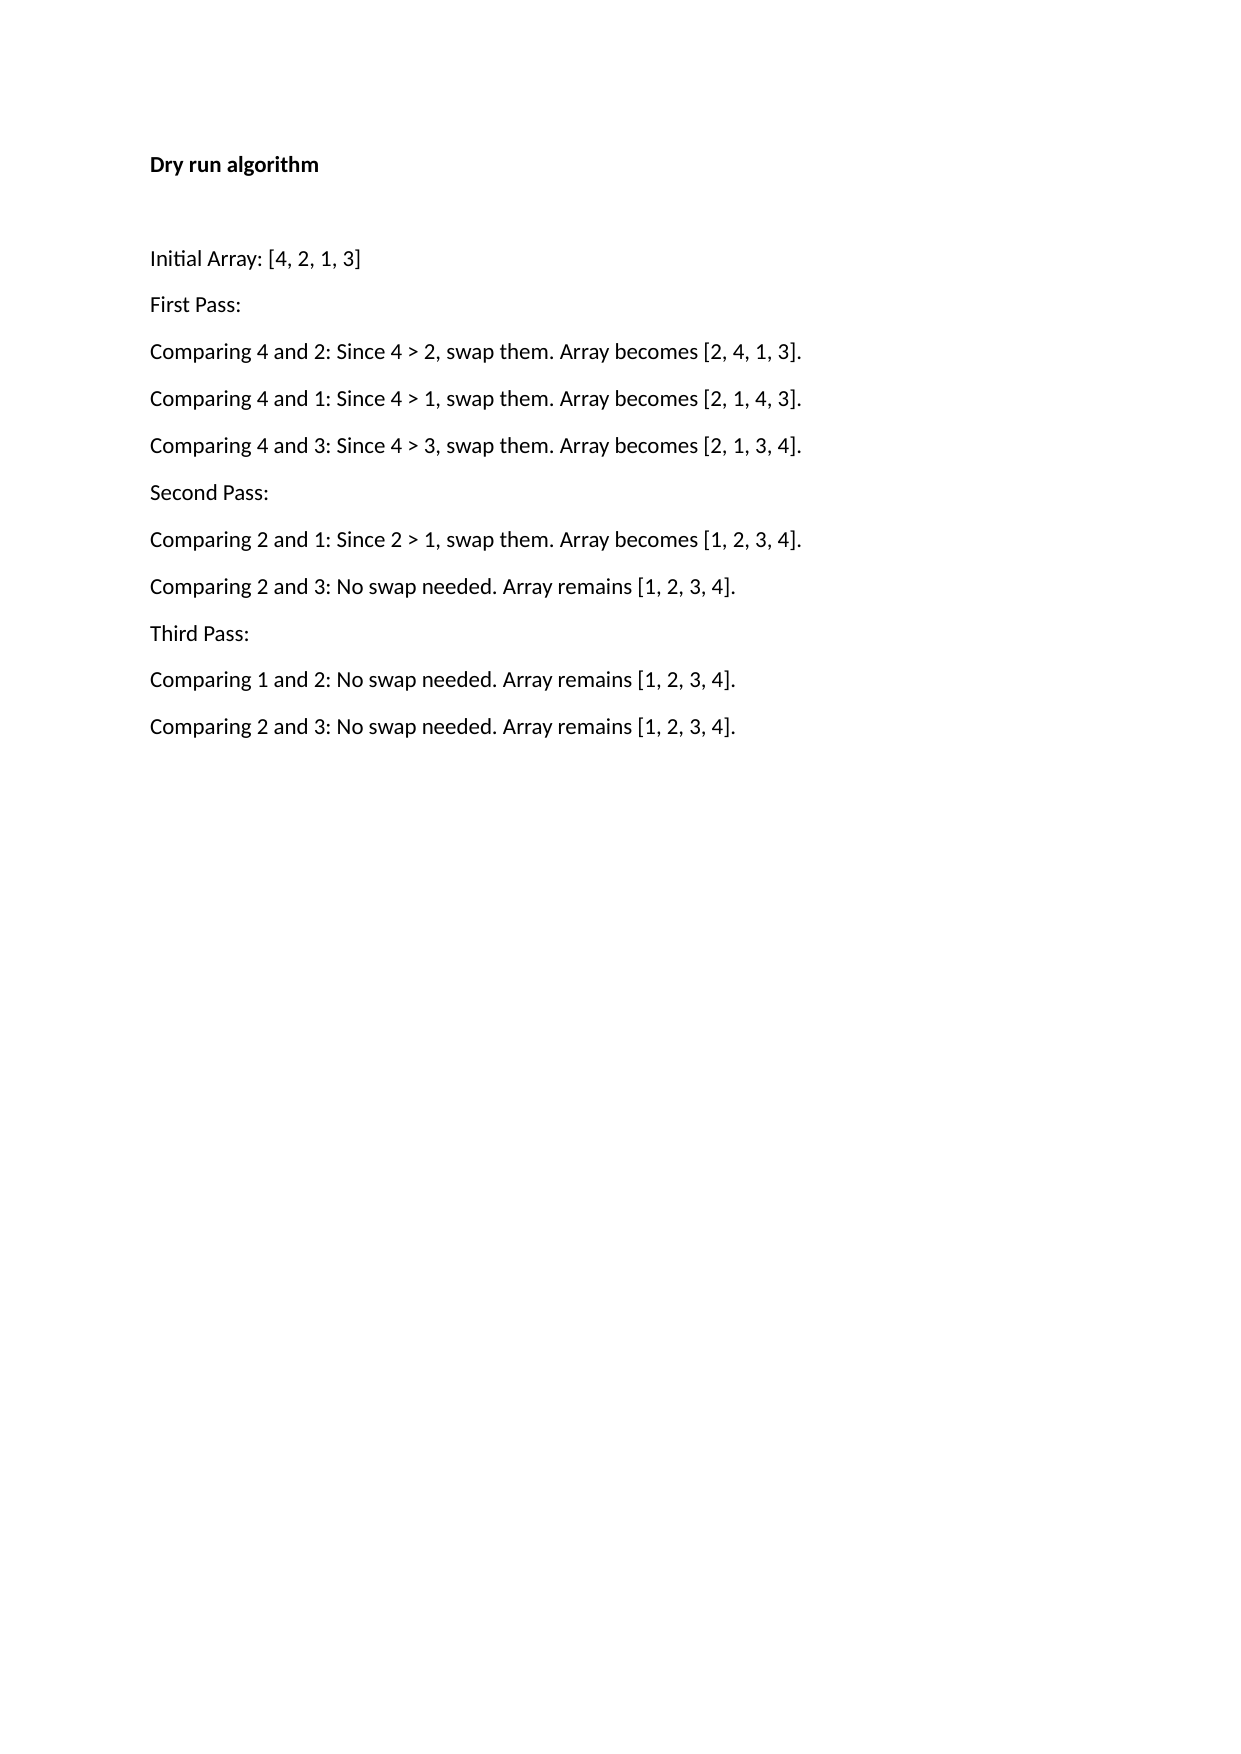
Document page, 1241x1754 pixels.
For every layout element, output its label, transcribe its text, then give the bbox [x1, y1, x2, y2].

text Dry run algorithm [150, 150, 1090, 178]
text Second Pass: [150, 478, 1090, 506]
text Comparing 4 and 3: Since 4 > 3, swap them. Array becomes [2, 1, 3, 4]. [150, 431, 1090, 459]
text Comparing 4 and 2: Since 4 > 2, swap them. Array becomes [2, 4, 1, 3]. [150, 337, 1090, 366]
text Comparing 2 and 1: Since 2 > 1, swap them. Array becomes [1, 2, 3, 4]. [150, 525, 1090, 553]
text Initial Array: [4, 2, 1, 3] [150, 244, 1090, 272]
text Comparing 4 and 1: Since 4 > 1, swap them. Array becomes [2, 1, 4, 3]. [150, 384, 1090, 412]
text Third Pass: [150, 619, 1090, 647]
text Comparing 2 and 3: No swap needed. Array remains [1, 2, 3, 4]. [150, 712, 1090, 741]
text Comparing 1 and 2: No swap needed. Array remains [1, 2, 3, 4]. [150, 666, 1090, 694]
text Comparing 2 and 3: No swap needed. Array remains [1, 2, 3, 4]. [150, 572, 1090, 600]
text First Pass: [150, 291, 1090, 319]
